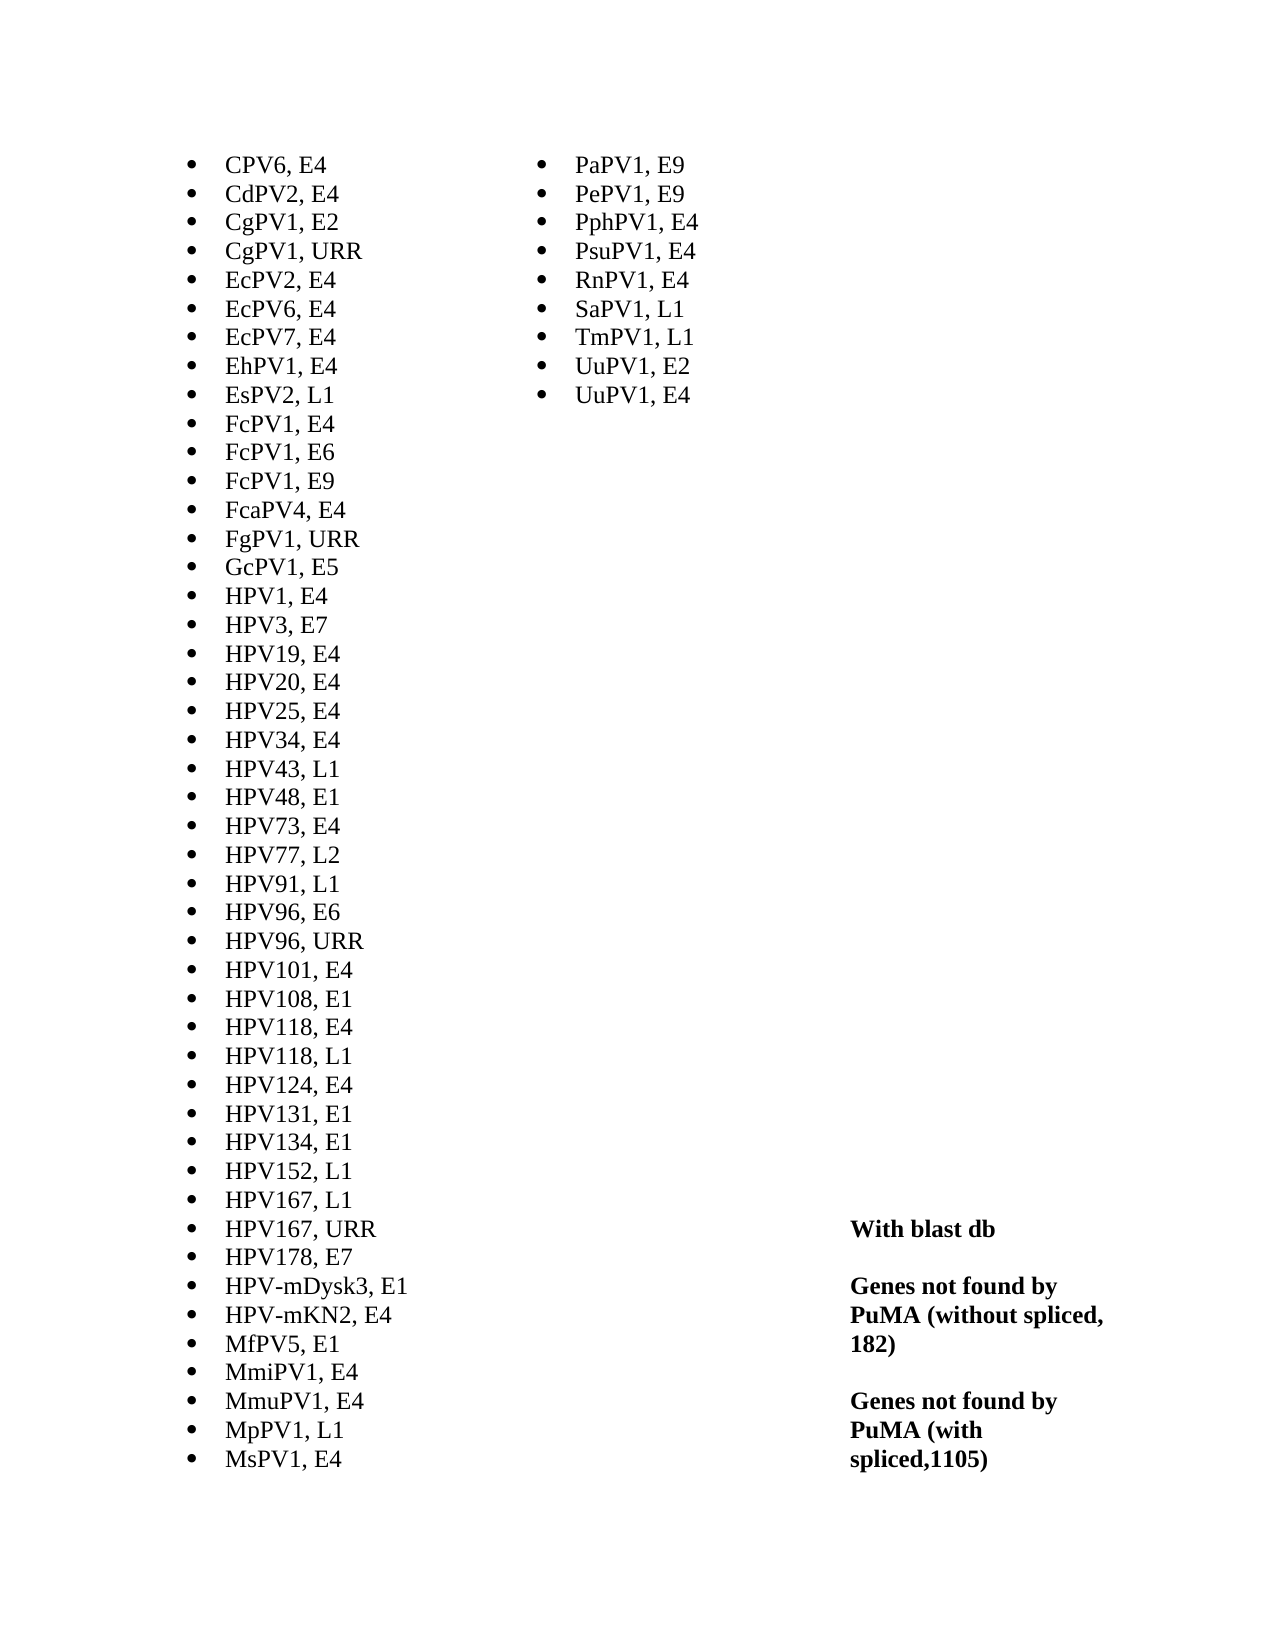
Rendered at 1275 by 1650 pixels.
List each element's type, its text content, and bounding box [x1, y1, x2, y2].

list HPV48, E1 [187, 782, 425, 811]
list HPV19, E4 [187, 639, 425, 667]
list SaPV1, L1 [537, 294, 775, 322]
list EhPV1, E4 [187, 351, 425, 380]
text With blast db [850, 1214, 1125, 1242]
list HPV20, E4 [187, 667, 425, 696]
list HPV134, E1 [187, 1127, 425, 1156]
list PsuPV1, E4 [537, 236, 775, 265]
list CgPV1, E2 [187, 207, 425, 236]
list HPV43, L1 [187, 754, 425, 782]
list HPV101, E4 [187, 955, 425, 984]
list HPV118, E4 [187, 1012, 425, 1041]
list MmuPV1, E4 [187, 1386, 425, 1415]
list HPV-mKN2, E4 [187, 1300, 425, 1329]
list EsPV2, L1 [187, 380, 425, 409]
list FgPV1, URR [187, 524, 425, 552]
list FcPV1, E4 [187, 409, 425, 437]
list FcaPV4, E4 [187, 495, 425, 524]
list MmiPV1, E4 [187, 1357, 425, 1386]
list HPV77, L2 [187, 840, 425, 869]
list CPV6, E4 [187, 150, 425, 179]
list GcPV1, E5 [187, 552, 425, 581]
list PphPV1, E4 [537, 207, 775, 236]
list PePV1, E9 [537, 179, 775, 207]
list HPV108, E1 [187, 984, 425, 1012]
list HPV167, URR [187, 1214, 425, 1242]
list EcPV6, E4 [187, 294, 425, 322]
list HPV73, E4 [187, 811, 425, 840]
list HPV152, L1 [187, 1156, 425, 1185]
list HPV178, E7 [187, 1242, 425, 1271]
list HPV131, E1 [187, 1099, 425, 1127]
list HPV25, E4 [187, 696, 425, 725]
list MfPV5, E1 [187, 1329, 425, 1357]
list TmPV1, L1 [537, 322, 775, 351]
text Genes not found by PuMA (with spliced,1105) [850, 1386, 1125, 1472]
list HPV1, E4 [187, 581, 425, 610]
list HPV34, E4 [187, 725, 425, 754]
list HPV91, L1 [187, 869, 425, 897]
list FcPV1, E6 [187, 437, 425, 466]
list HPV96, URR [187, 926, 425, 955]
list HPV96, E6 [187, 897, 425, 926]
list EcPV7, E4 [187, 322, 425, 351]
list CgPV1, URR [187, 236, 425, 265]
list HPV124, E4 [187, 1070, 425, 1099]
list MpPV1, L1 [187, 1415, 425, 1444]
list RnPV1, E4 [537, 265, 775, 294]
list CdPV2, E4 [187, 179, 425, 207]
list UuPV1, E2 [537, 351, 775, 380]
list HPV118, L1 [187, 1041, 425, 1070]
list HPV-mDysk3, E1 [187, 1271, 425, 1300]
list PaPV1, E9 [537, 150, 775, 179]
list HPV3, E7 [187, 610, 425, 639]
list MsPV1, E4 [187, 1444, 425, 1472]
text Genes not found by PuMA (without spliced, 182) [850, 1271, 1125, 1357]
list UuPV1, E4 [537, 380, 775, 409]
list FcPV1, E9 [187, 466, 425, 495]
list HPV167, L1 [187, 1185, 425, 1214]
list EcPV2, E4 [187, 265, 425, 294]
